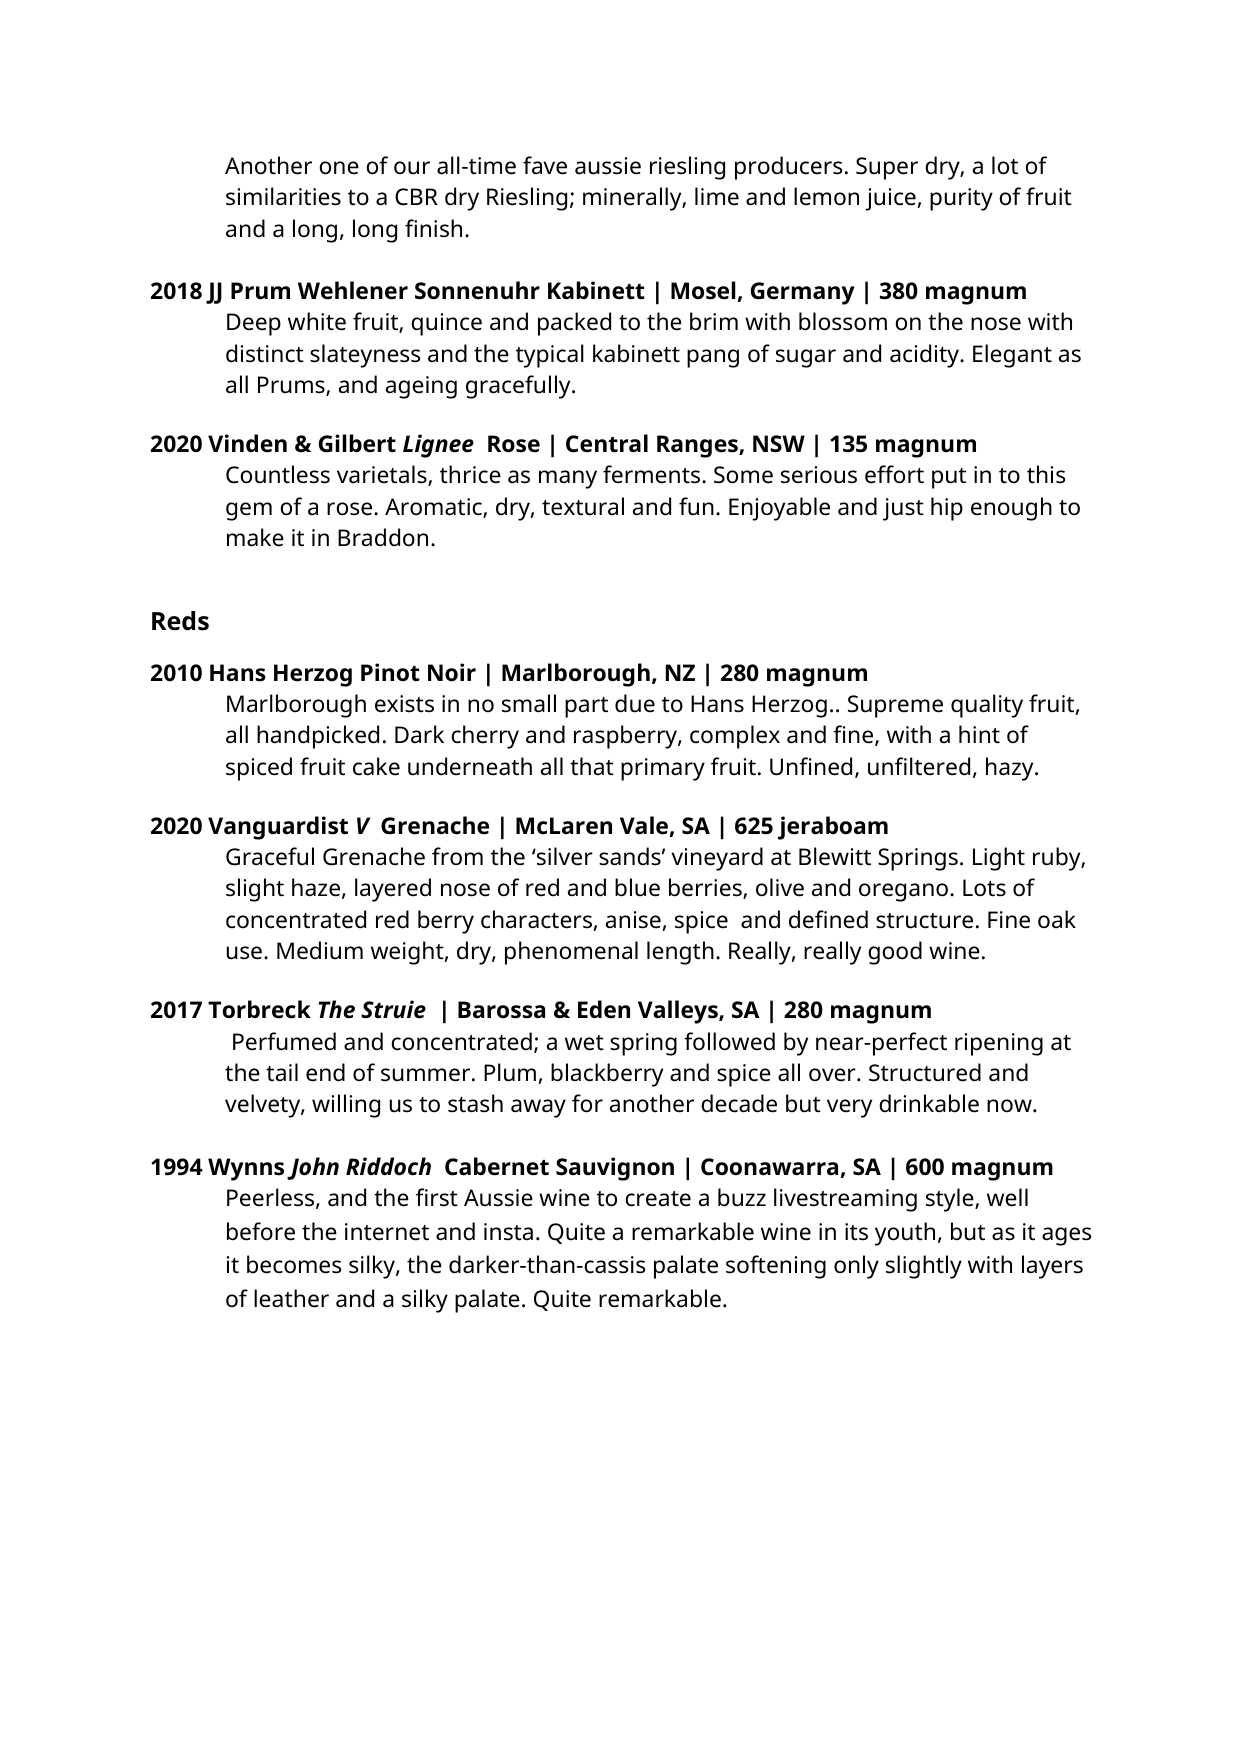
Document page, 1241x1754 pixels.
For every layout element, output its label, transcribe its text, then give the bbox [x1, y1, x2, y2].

text Deep white fruit, quince and packed to the brim with blossom on the nose with distinct slateyness and the typical kabinett pang of sugar and acidity. Elegant as all Prums, and ageing gracefully. [225, 306, 1098, 400]
text Peerless, and the first Aussie wine to create a buzz livestreaming style, well before the internet and insta. Quite a remarkable wine in its youth, but as it ages it becomes silky, the darker-than-cassis palate softening only slightly with layers of leather and a silky palate. Quite remarkable. [225, 1182, 1098, 1314]
text Another one of our all-time fave aussie riesling producers. Super dry, a lot of similarities to a CBR dry Riesling; minerally, lime and lemon juice, purity of fruit and a long, long finish. [225, 150, 1098, 244]
text 2017 Torbreck The Struie | Barossa & Eden Valleys, SA | 280 magnum [150, 994, 1098, 1025]
text 2020 Vinden & Gilbert Lignee Rose | Central Ranges, NSW | 135 magnum [150, 428, 1098, 459]
text Perfumed and concentrated; a wet spring followed by near-perfect ripening at the tail end of summer. Plum, blackberry and spice all over. Structured and velvety, willing us to stash away for another decade but very drinkable now. [225, 1025, 1098, 1119]
text Marlborough exists in no small part due to Hans Herzog.. Supreme quality fruit, all handpicked. Dark cherry and raspberry, complex and fine, with a hint of spiced fruit cake underneath all that primary fruit. Unfined, unfiltered, hazy. [225, 688, 1098, 782]
text Reds [150, 603, 1098, 637]
text 1994 Wynns John Riddoch Cabernet Sauvignon | Coonawarra, SA | 600 magnum [150, 1150, 1098, 1182]
text 2020 Vanguardist V Grenache | McLaren Vale, SA | 625 jeraboam [150, 810, 1098, 841]
text 2018 JJ Prum Wehlener Sonnenuhr Kabinett | Mosel, Germany | 380 magnum [150, 275, 1098, 306]
text 2010 Hans Herzog Pinot Noir | Marlborough, NZ | 280 magnum [150, 657, 1098, 688]
text Graceful Grenache from the ‘silver sands’ vineyard at Blewitt Springs. Light ruby, slight haze, layered nose of red and blue berries, olive and oregano. Lots of concentrated red berry characters, anise, spice and defined structure. Fine oak use. Medium weight, dry, phenomenal length. Really, really good wine. [225, 841, 1098, 966]
text Countless varietals, thrice as many ferments. Some serious effort put in to this gem of a rose. Aromatic, dry, textural and fun. Enjoyable and just hip enough to make it in Braddon. [225, 459, 1098, 553]
